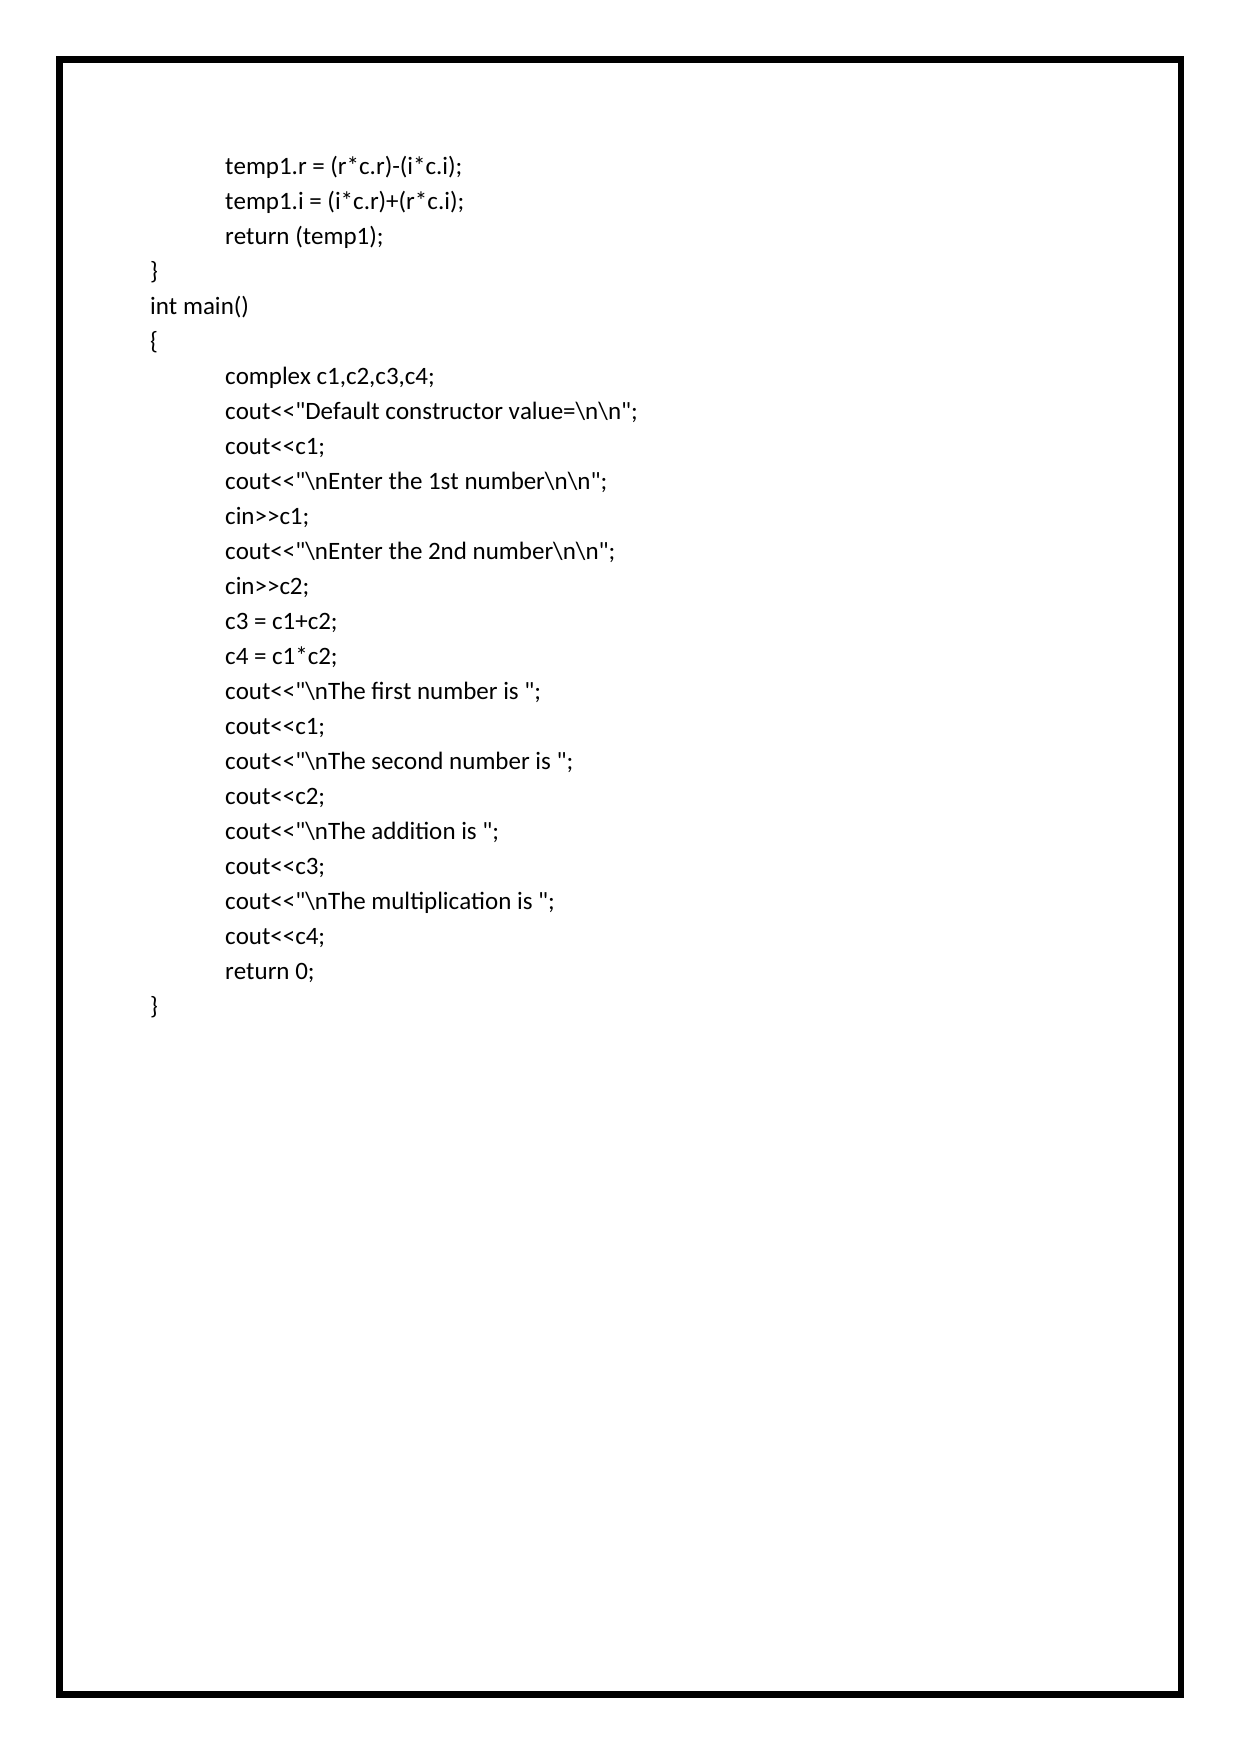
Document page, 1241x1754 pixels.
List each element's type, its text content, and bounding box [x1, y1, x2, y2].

text cout<<"\nThe addition is "; [150, 815, 1090, 846]
text return 0; [150, 955, 1090, 986]
text { [150, 325, 1090, 356]
text cout<<"\nThe first number is "; [150, 675, 1090, 706]
text } [150, 255, 1090, 286]
text cout<<"\nEnter the 1st number\n\n"; [150, 465, 1090, 496]
text } [150, 990, 1090, 1021]
text cout<<"\nThe second number is "; [150, 745, 1090, 776]
text cout<<c1; [150, 710, 1090, 741]
text cout<<c4; [150, 920, 1090, 951]
text cout<<c1; [150, 430, 1090, 461]
text cout<<c2; [150, 780, 1090, 811]
text cout<<"\nThe multiplication is "; [150, 885, 1090, 916]
text complex c1,c2,c3,c4; [150, 360, 1090, 391]
text cin>>c2; [150, 570, 1090, 601]
text c3 = c1+c2; [150, 605, 1090, 636]
text cout<<"Default constructor value=\n\n"; [150, 395, 1090, 426]
text c4 = c1*c2; [150, 640, 1090, 671]
text cout<<c3; [150, 850, 1090, 881]
text int main() [150, 290, 1090, 321]
text return (temp1); [150, 220, 1090, 251]
text temp1.r = (r*c.r)-(i*c.i); [150, 150, 1090, 181]
text cin>>c1; [150, 500, 1090, 531]
text cout<<"\nEnter the 2nd number\n\n"; [150, 535, 1090, 566]
text temp1.i = (i*c.r)+(r*c.i); [150, 185, 1090, 216]
